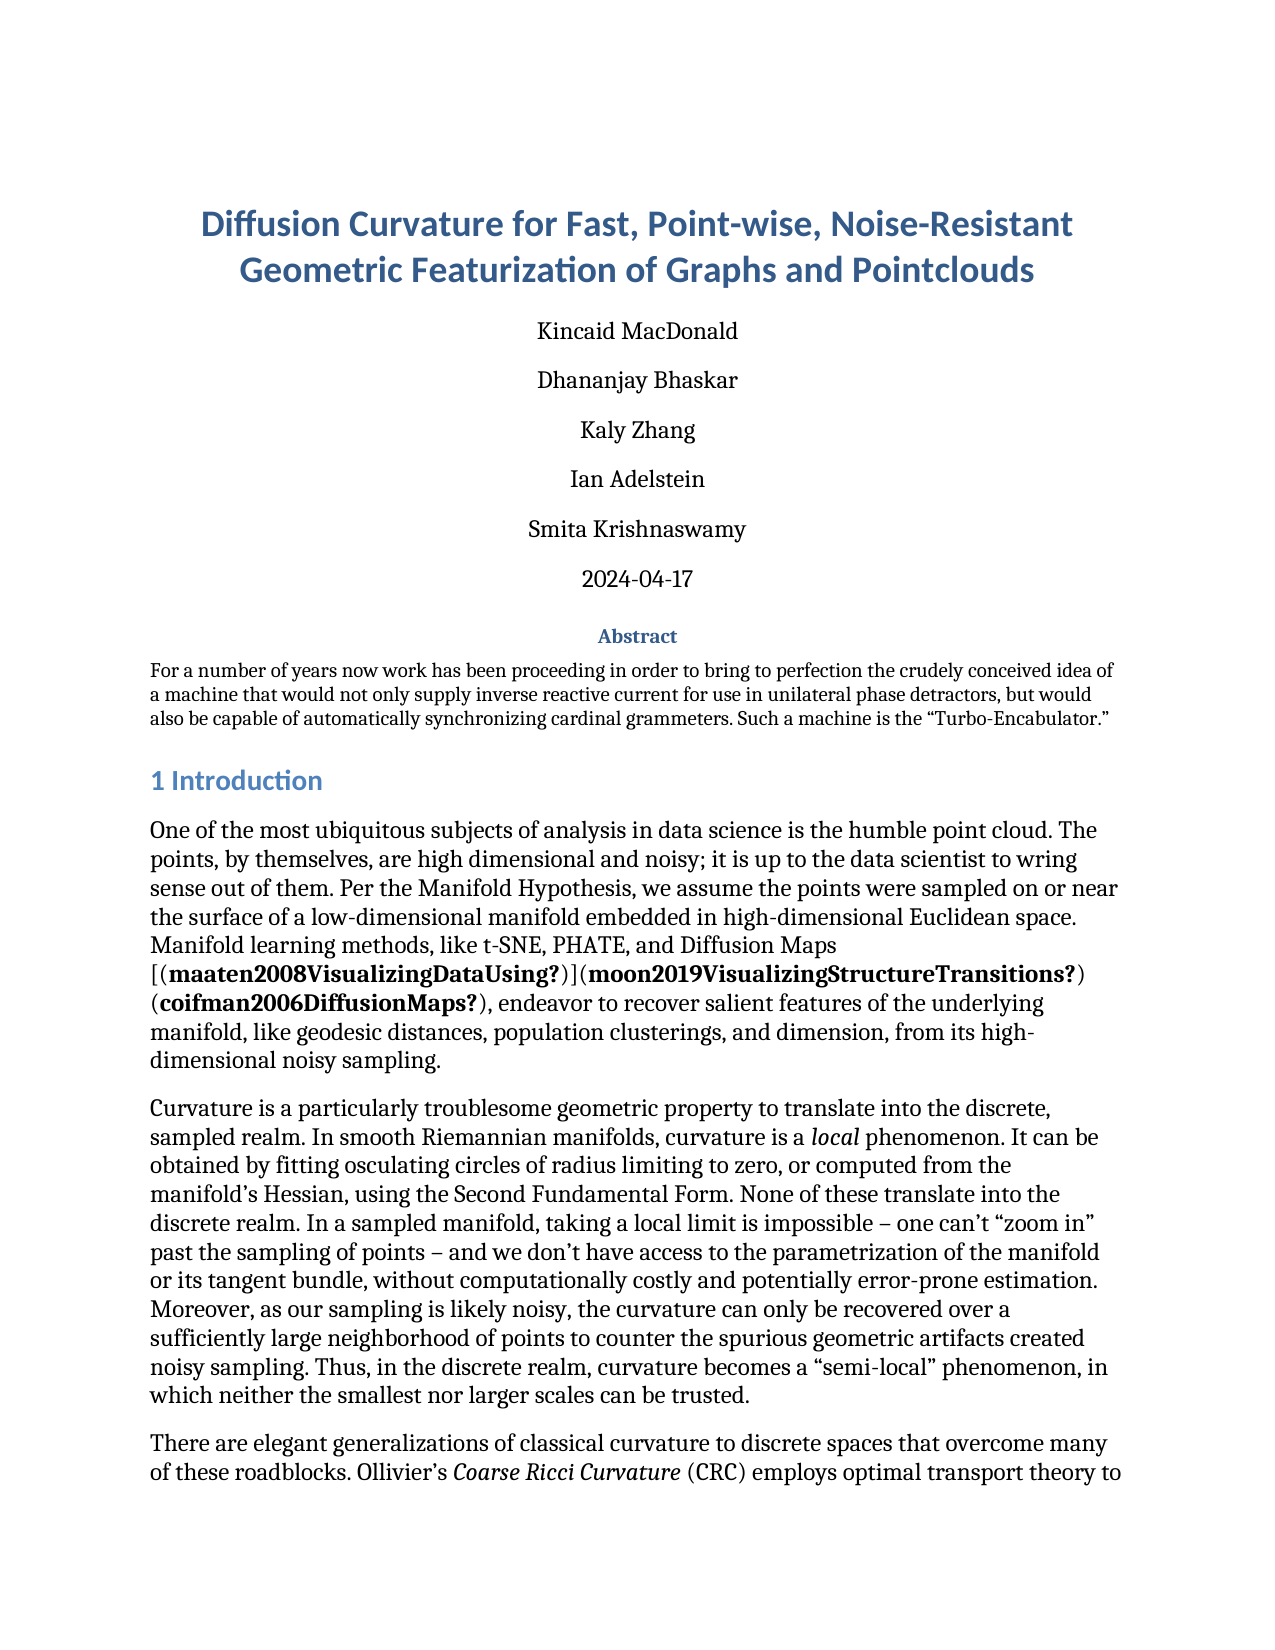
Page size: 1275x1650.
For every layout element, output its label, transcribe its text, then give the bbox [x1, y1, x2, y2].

title Diffusion Curvature for Fast, Point-wise, Noise-Resistant Geometric Featurization of Graphs and Pointclouds [150, 200, 1125, 292]
text Smita Krishnaswamy [150, 515, 1125, 544]
subtitle 1 Introduction [150, 762, 1125, 798]
text Kincaid MacDonald [150, 317, 1125, 345]
text One of the most ubiquitous subjects of analysis in data science is the humble point cloud. The points, by themselves, are high dimensional and noisy; it is up to the data scientist to wring sense out of them. Per the Manifold Hypothesis, we assume the points were sampled on or near the surface of a low-dimensional manifold embedded in high-dimensional Euclidean space. Manifold learning methods, like t-SNE, PHATE, and Diffusion Maps [(maaten2008VisualizingDataUsing?)](moon2019VisualizingStructureTransitions?)(coifman2006DiffusionMaps?), endeavor to recover salient features of the underlying manifold, like geodesic distances, population clusterings, and dimension, from its high-dimensional noisy sampling. [150, 816, 1125, 1075]
text For a number of years now work has been proceeding in order to bring to perfection the crudely conceived idea of a machine that would not only supply inverse reactive current for use in unilateral phase detractors, but would also be capable of automatically synchronizing cardinal grammeters. Such a machine is the “Turbo-Encabulator.” [150, 659, 1125, 731]
text 2024-04-17 [150, 564, 1125, 593]
text Kaly Zhang [150, 416, 1125, 444]
title Abstract [150, 624, 1125, 648]
text Dhananjay Bhaskar [150, 366, 1125, 395]
text Curvature is a particularly troublesome geometric property to translate into the discrete, sampled realm. In smooth Riemannian manifolds, curvature is a local phenomenon. It can be obtained by fitting osculating circles of radius limiting to zero, or computed from the manifold’s Hessian, using the Second Fundamental Form. None of these translate into the discrete realm. In a sampled manifold, taking a local limit is impossible – one can’t “zoom in” past the sampling of points – and we don’t have access to the parametrization of the manifold or its tangent bundle, without computationally costly and potentially error-prone estimation. Moreover, as our sampling is likely noisy, the curvature can only be recovered over a sufficiently large neighborhood of points to counter the spurious geometric artifacts created noisy sampling. Thus, in the discrete realm, curvature becomes a “semi-local” phenomenon, in which neither the smallest nor larger scales can be trusted. [150, 1094, 1125, 1410]
text Ian Adelstein [150, 465, 1125, 494]
